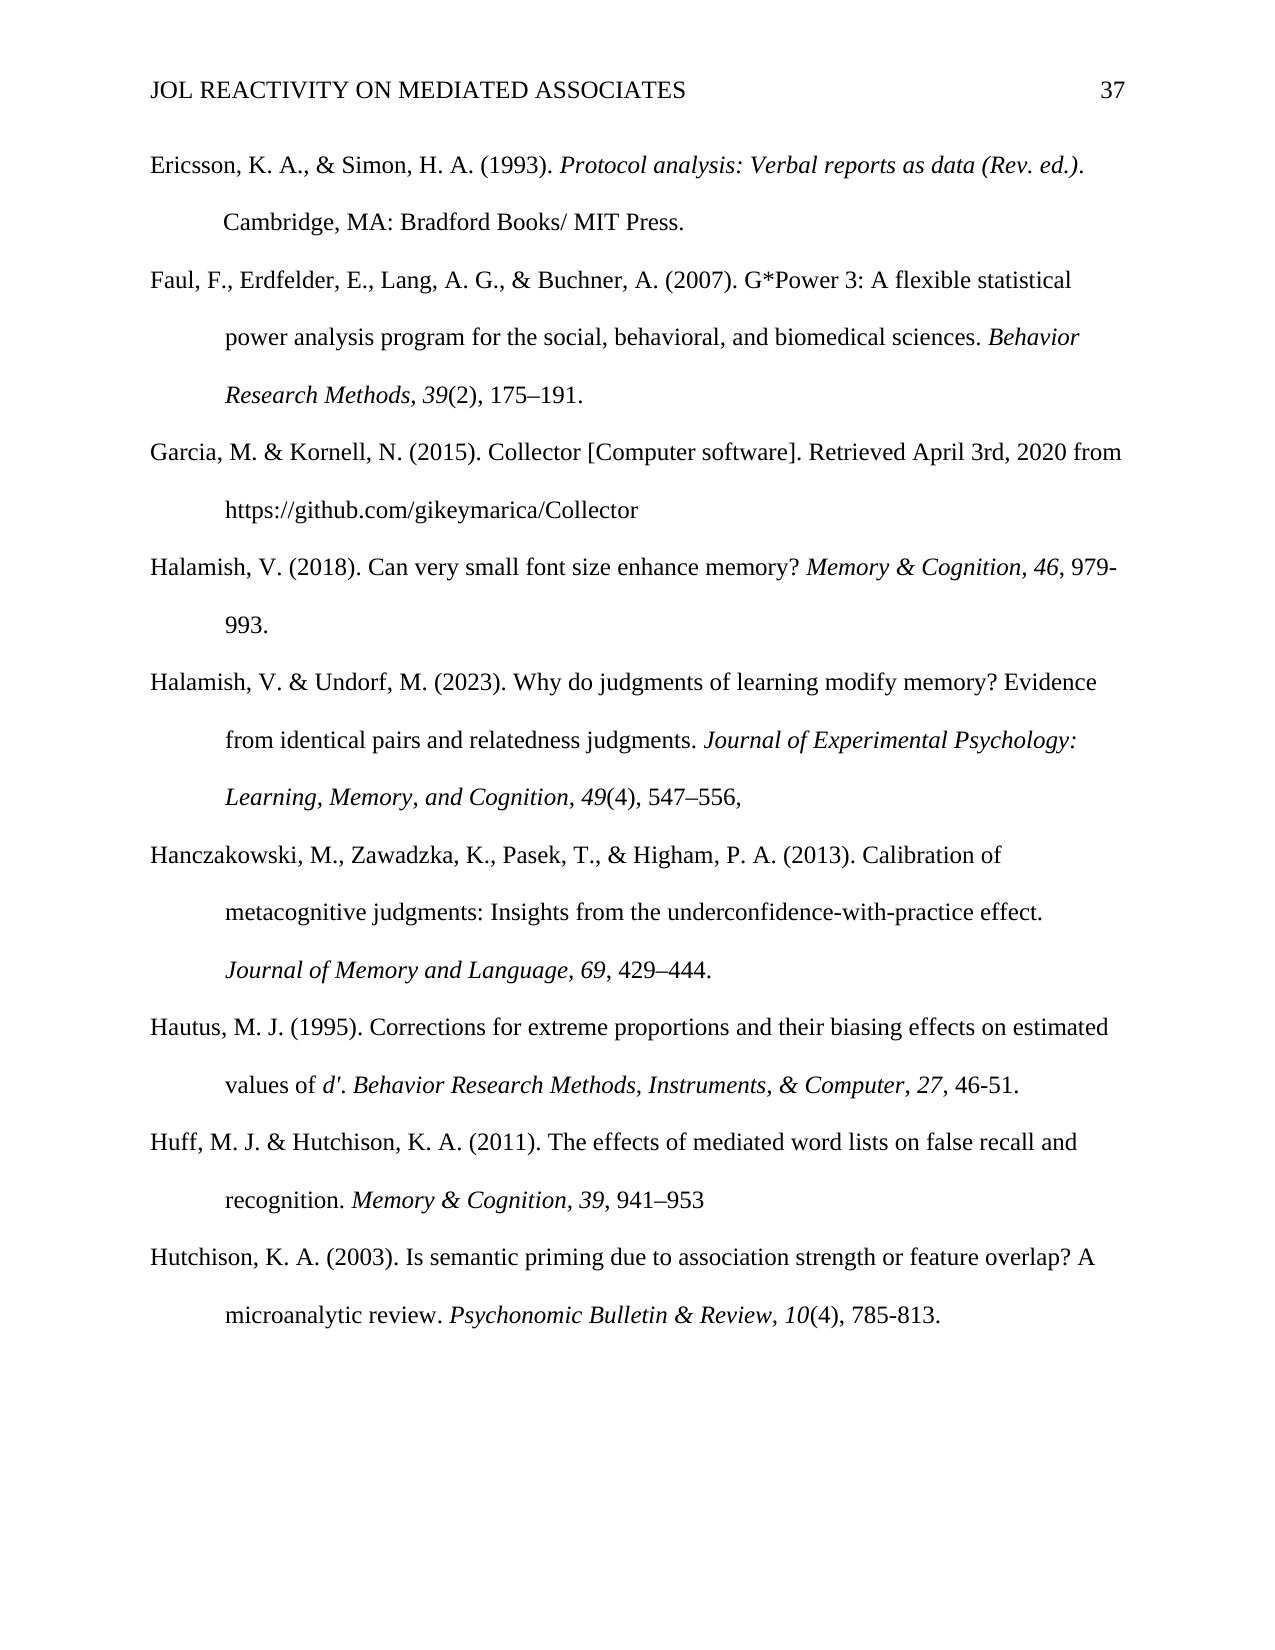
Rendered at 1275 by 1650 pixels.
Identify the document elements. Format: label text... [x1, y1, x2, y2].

text Huff, M. J. & Hutchison, K. A. (2011). The effects of mediated word lists on false recall and recognition. Memory & Cognition, 39, 941–953 [150, 1127, 1125, 1214]
text Ericsson, K. A., & Simon, H. A. (1993). Protocol analysis: Verbal reports as data (Rev. ed.). Cambridge, MA: Bradford Books/ MIT Press. [150, 150, 1125, 236]
text Hutchison, K. A. (2003). Is semantic priming due to association strength or feature overlap? A microanalytic review. Psychonomic Bulletin & Review, 10(4), 785-813. [150, 1242, 1125, 1329]
text Garcia, M. & Kornell, N. (2015). Collector [Computer software]. Retrieved April 3rd, 2020 from https://github.com/gikeymarica/Collector [150, 437, 1125, 524]
text Hanczakowski, M., Zawadzka, K., Pasek, T., & Higham, P. A. (2013). Calibration of metacognitive judgments: Insights from the underconfidence-with-practice effect. Journal of Memory and Language, 69, 429–444. [150, 840, 1125, 984]
text Hautus, M. J. (1995). Corrections for extreme proportions and their biasing effects on estimated values of d′. Behavior Research Methods, Instruments, & Computer, 27, 46-51. [150, 1012, 1125, 1099]
text Halamish, V. (2018). Can very small font size enhance memory? Memory & Cognition, 46, 979-993. [150, 552, 1125, 639]
text Halamish, V. & Undorf, M. (2023). Why do judgments of learning modify memory? Evidence from identical pairs and relatedness judgments. Journal of Experimental Psychology: Learning, Memory, and Cognition, 49(4), 547–556, [150, 667, 1125, 811]
text Faul, F., Erdfelder, E., Lang, A. G., & Buchner, A. (2007). G*Power 3: A flexible statistical power analysis program for the social, behavioral, and biomedical sciences. Behavior Research Methods, 39(2), 175–191. [150, 265, 1125, 409]
